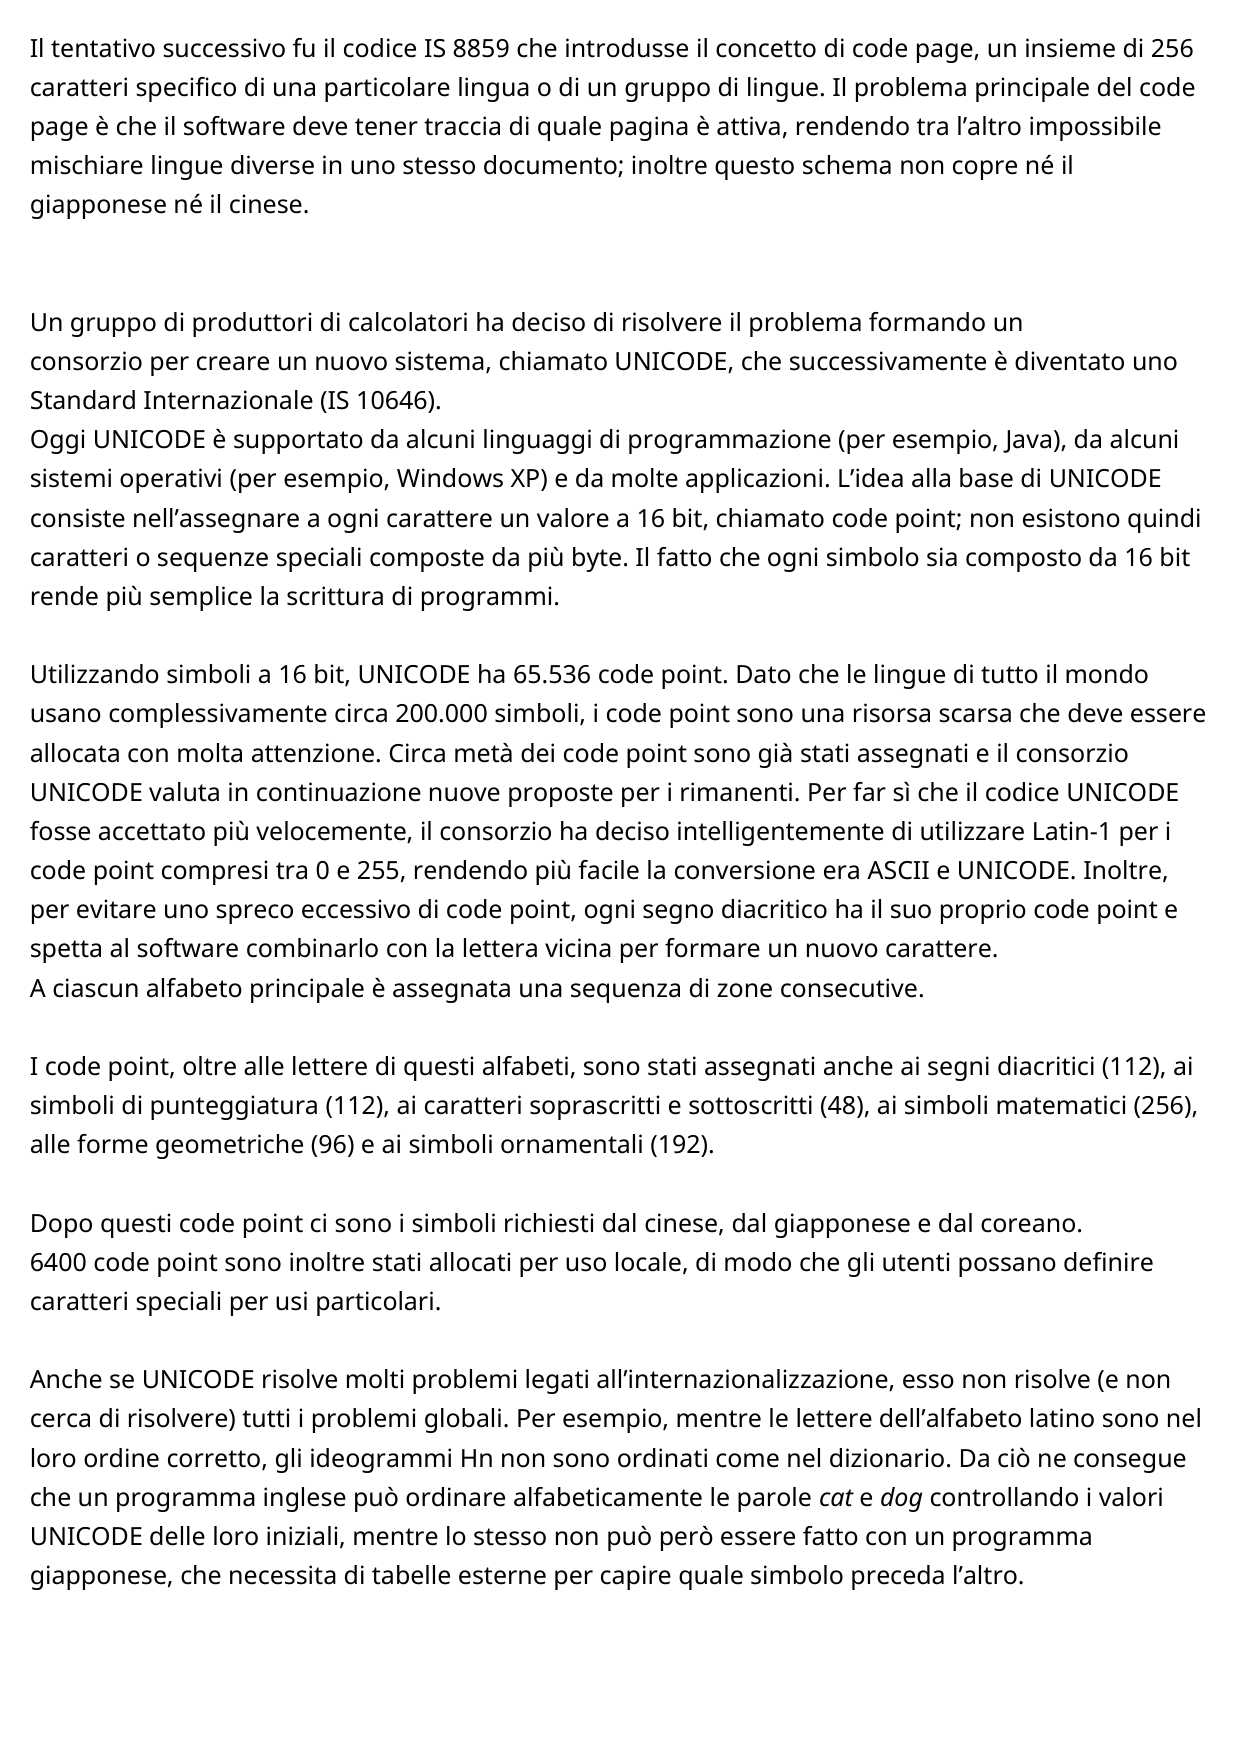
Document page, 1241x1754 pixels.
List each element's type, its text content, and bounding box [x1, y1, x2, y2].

text Anche se UNICODE risolve molti problemi legati all’internazionalizzazione, esso non risolve (e non cerca di risolvere) tutti i problemi globali. Per esempio, mentre le lettere dell’alfabeto latino sono nel loro ordine corretto, gli ideogrammi Hn non sono ordinati come nel dizionario. Da ciò ne consegue che un programma inglese può ordinare alfabeticamente le parole cat e dog controllando i valori UNICODE delle loro iniziali, mentre lo stesso non può però essere fatto con un programma giapponese, che necessita di tabelle esterne per capire quale simbolo preceda l’altro. [29, 1362, 1211, 1592]
text I code point, oltre alle lettere di questi alfabeti, sono stati assegnati anche ai segni diacritici (112), ai simboli di punteggiatura (112), ai caratteri soprascritti e sottoscritti (48), ai simboli matematici (256), alle forme geometriche (96) e ai simboli ornamentali (192). [29, 1048, 1211, 1161]
text A ciascun alfabeto principale è assegnata una sequenza di zone consecutive. [29, 970, 1211, 1004]
text Dopo questi code point ci sono i simboli richiesti dal cinese, dal giapponese e dal coreano. [29, 1205, 1211, 1239]
text consorzio per creare un nuovo sistema, chiamato UNICODE, che successivamente è diventato uno Standard Internazionale (IS 10646). [29, 343, 1211, 417]
text Oggi UNICODE è supportato da alcuni linguaggi di programmazione (per esempio, Java), da alcuni sistemi operativi (per esempio, Windows XP) e da molte applicazioni. L’idea alla base di UNICODE consiste nell’assegnare a ogni carattere un valore a 16 bit, chiamato code point; non esistono quindi caratteri o sequenze speciali composte da più byte. Il fatto che ogni simbolo sia composto da 16 bit rende più semplice la scrittura di programmi. [29, 422, 1211, 613]
text Il tentativo successivo fu il codice IS 8859 che introdusse il concetto di code page, un insieme di 256 caratteri specifico di una particolare lingua o di un gruppo di lingue. Il problema principale del code page è che il software deve tener traccia di quale pagina è attiva, rendendo tra l’altro impossibile mischiare lingue diverse in uno stesso documento; inoltre questo schema non copre né il giapponese né il cinese. [29, 30, 1211, 221]
text 6400 code point sono inoltre stati allocati per uso locale, di modo che gli utenti possano definire caratteri speciali per usi particolari. [29, 1244, 1211, 1318]
text Utilizzando simboli a 16 bit, UNICODE ha 65.536 code point. Dato che le lingue di tutto il mondo usano complessivamente circa 200.000 simboli, i code point sono una risorsa scarsa che deve essere allocata con molta attenzione. Circa metà dei code point sono già stati assegnati e il consorzio UNICODE valuta in continuazione nuove proposte per i rimanenti. Per far sì che il codice UNICODE fosse accettato più velocemente, il consorzio ha deciso intelligentemente di utilizzare Latin-1 per i code point compresi tra 0 e 255, rendendo più facile la conversione era ASCII e UNICODE. Inoltre, per evitare uno spreco eccessivo di code point, ogni segno diacritico ha il suo proprio code point e spetta al software combinarlo con la lettera vicina per formare un nuovo carattere. [29, 657, 1211, 965]
text Un gruppo di produttori di calcolatori ha deciso di risolvere il problema formando un [29, 304, 1211, 338]
